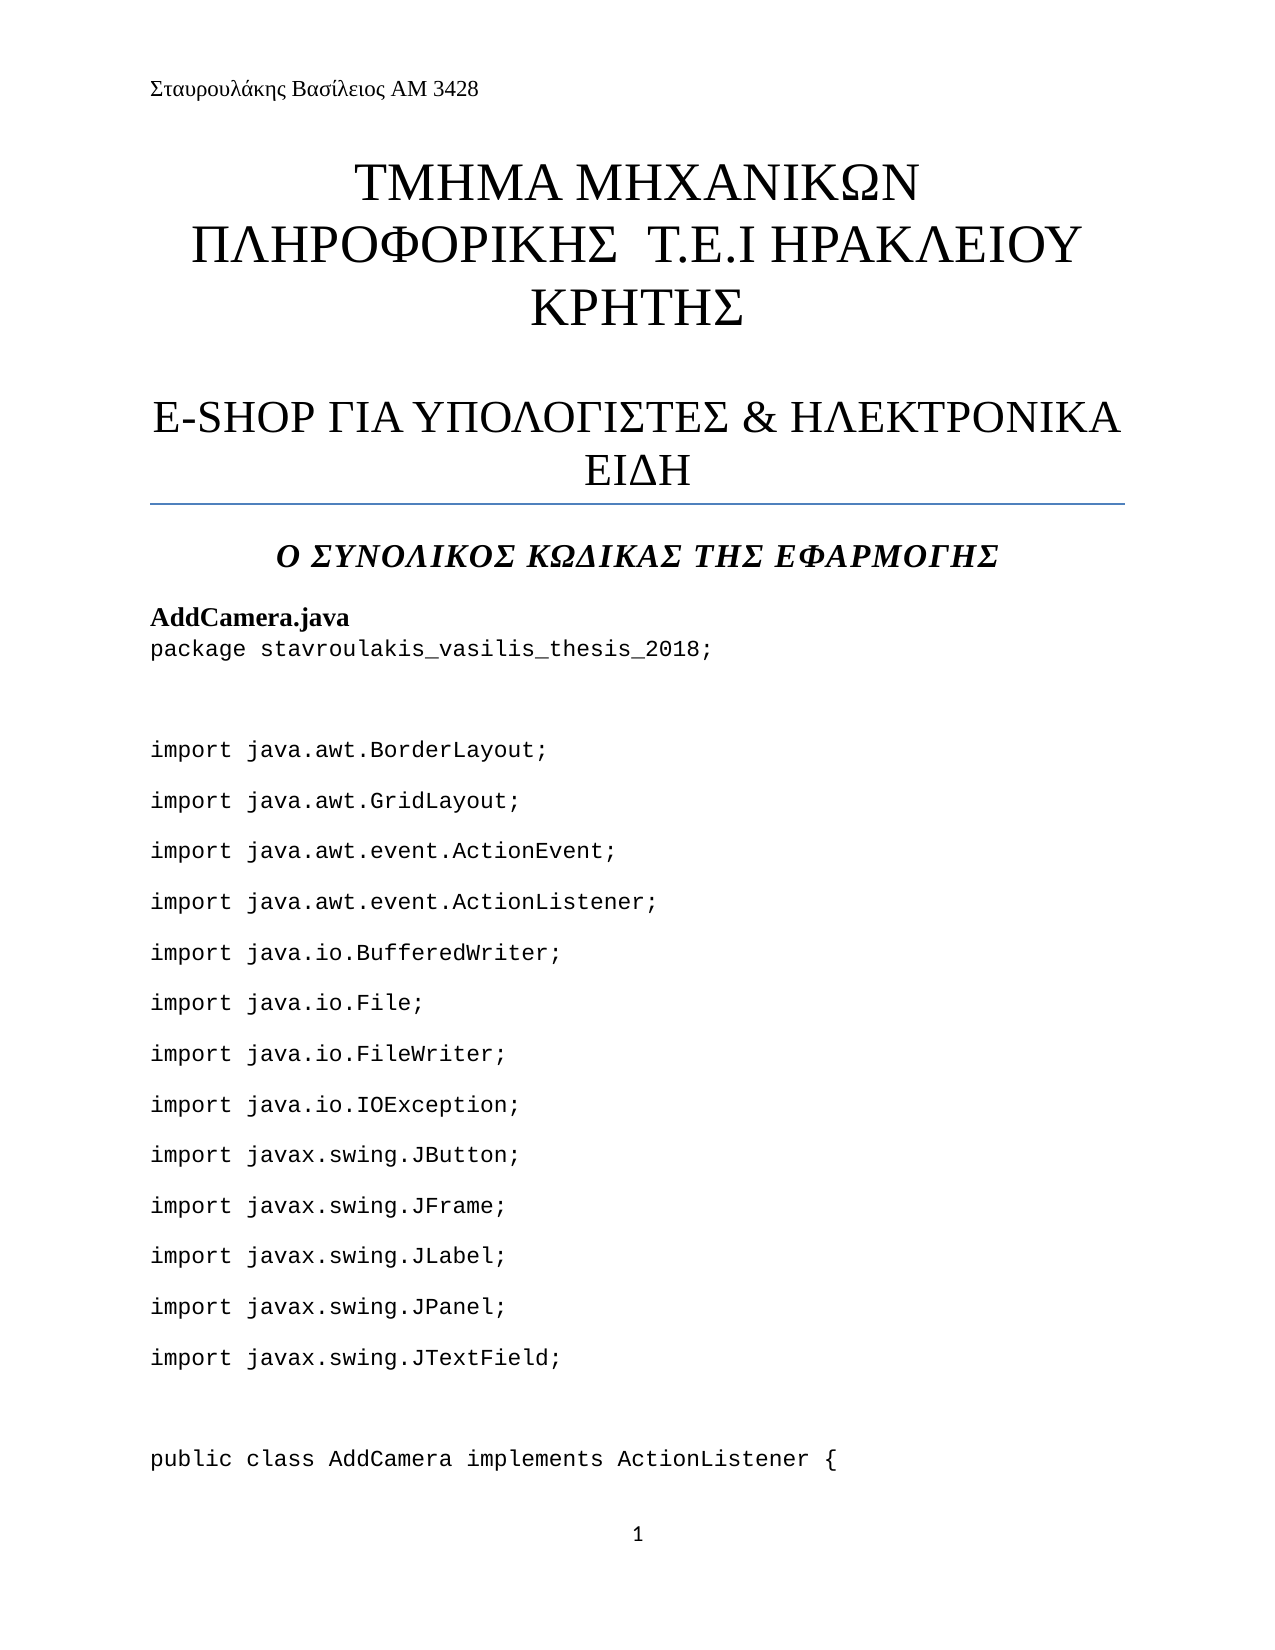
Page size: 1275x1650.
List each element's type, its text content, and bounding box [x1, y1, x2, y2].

text AddCamera.java [150, 602, 1125, 633]
text import javax.swing.JPanel; [150, 1295, 1125, 1321]
text import javax.swing.JFrame; [150, 1194, 1125, 1220]
text import java.io.BufferedWriter; [150, 941, 1125, 967]
text import java.io.FileWriter; [150, 1042, 1125, 1068]
text import javax.swing.JTextField; [150, 1346, 1125, 1372]
text import java.awt.BorderLayout; [150, 738, 1125, 764]
text import java.awt.GridLayout; [150, 789, 1125, 815]
text import java.awt.event.ActionEvent; [150, 840, 1125, 866]
text public class AddCamera implements ActionListener { [150, 1447, 1125, 1473]
subtitle Ο ΣΥΝΟΛΙΚΟΣ ΚΩΔΙΚΑΣ ΤΗΣ ΕΦΑΡΜΟΓΗΣ [150, 537, 1125, 575]
text import java.io.File; [150, 992, 1125, 1018]
text import javax.swing.JLabel; [150, 1245, 1125, 1271]
text package stavroulakis_vasilis_thesis_2018; [150, 637, 1125, 663]
text import java.awt.event.ActionListener; [150, 890, 1125, 916]
title ΤΜΗΜΑ ΜΗΧΑΝΙΚΩΝ ΠΛΗΡΟΦΟΡΙΚΗΣ Τ.Ε.Ι ΗΡΑΚΛΕΙΟΥ ΚΡΗΤΗΣ [150, 150, 1125, 337]
title E-SHOP ΓΙΑ ΥΠΟΛΟΓΙΣΤΕΣ & ΗΛΕΚΤΡΟΝΙΚΑ ΕΙΔΗ [150, 389, 1125, 503]
text import java.io.IOException; [150, 1093, 1125, 1119]
text import javax.swing.JButton; [150, 1143, 1125, 1169]
